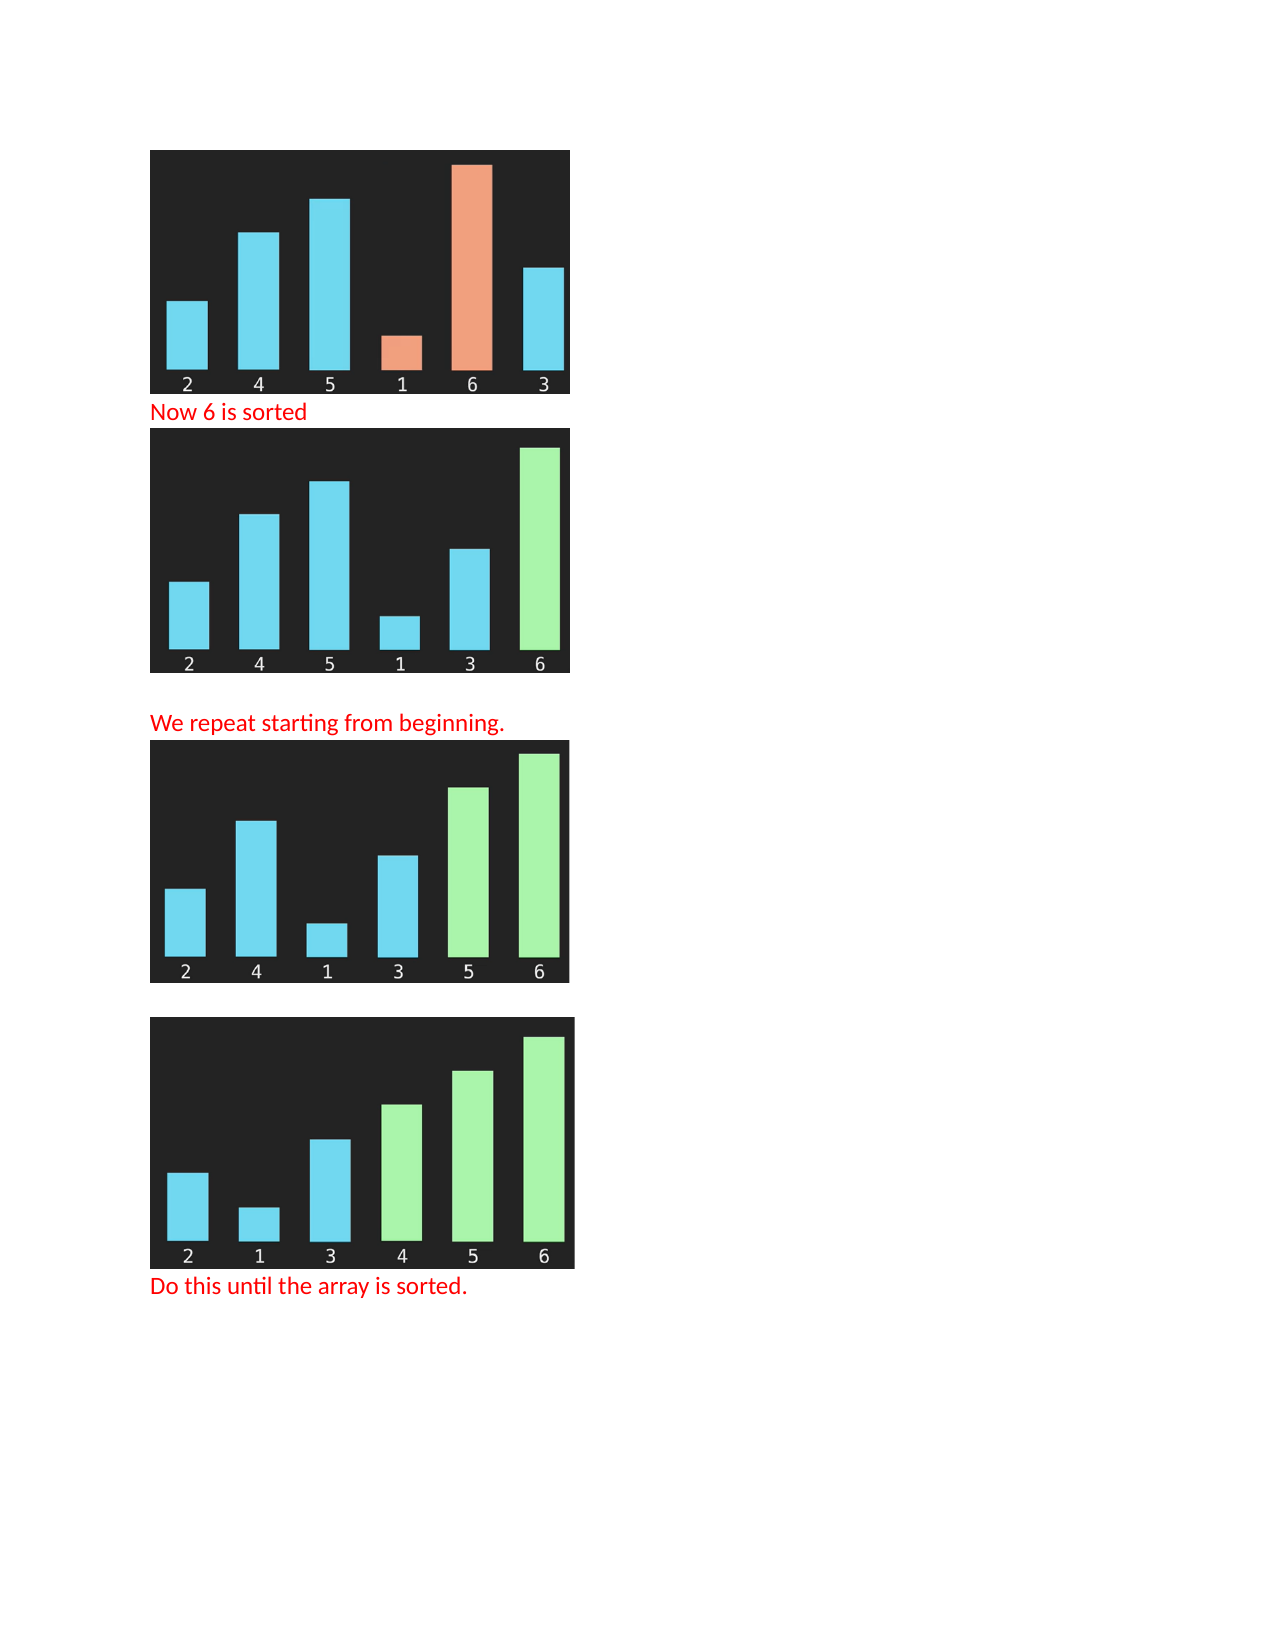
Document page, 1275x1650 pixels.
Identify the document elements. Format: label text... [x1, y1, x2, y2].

text Do this until the array is sorted. [150, 1271, 1125, 1301]
picture [150, 150, 570, 394]
text We repeat starting from beginning. [150, 708, 1125, 738]
picture [150, 428, 570, 673]
picture [150, 1017, 575, 1269]
picture [150, 740, 570, 983]
text Now 6 is sorted [150, 396, 1125, 426]
